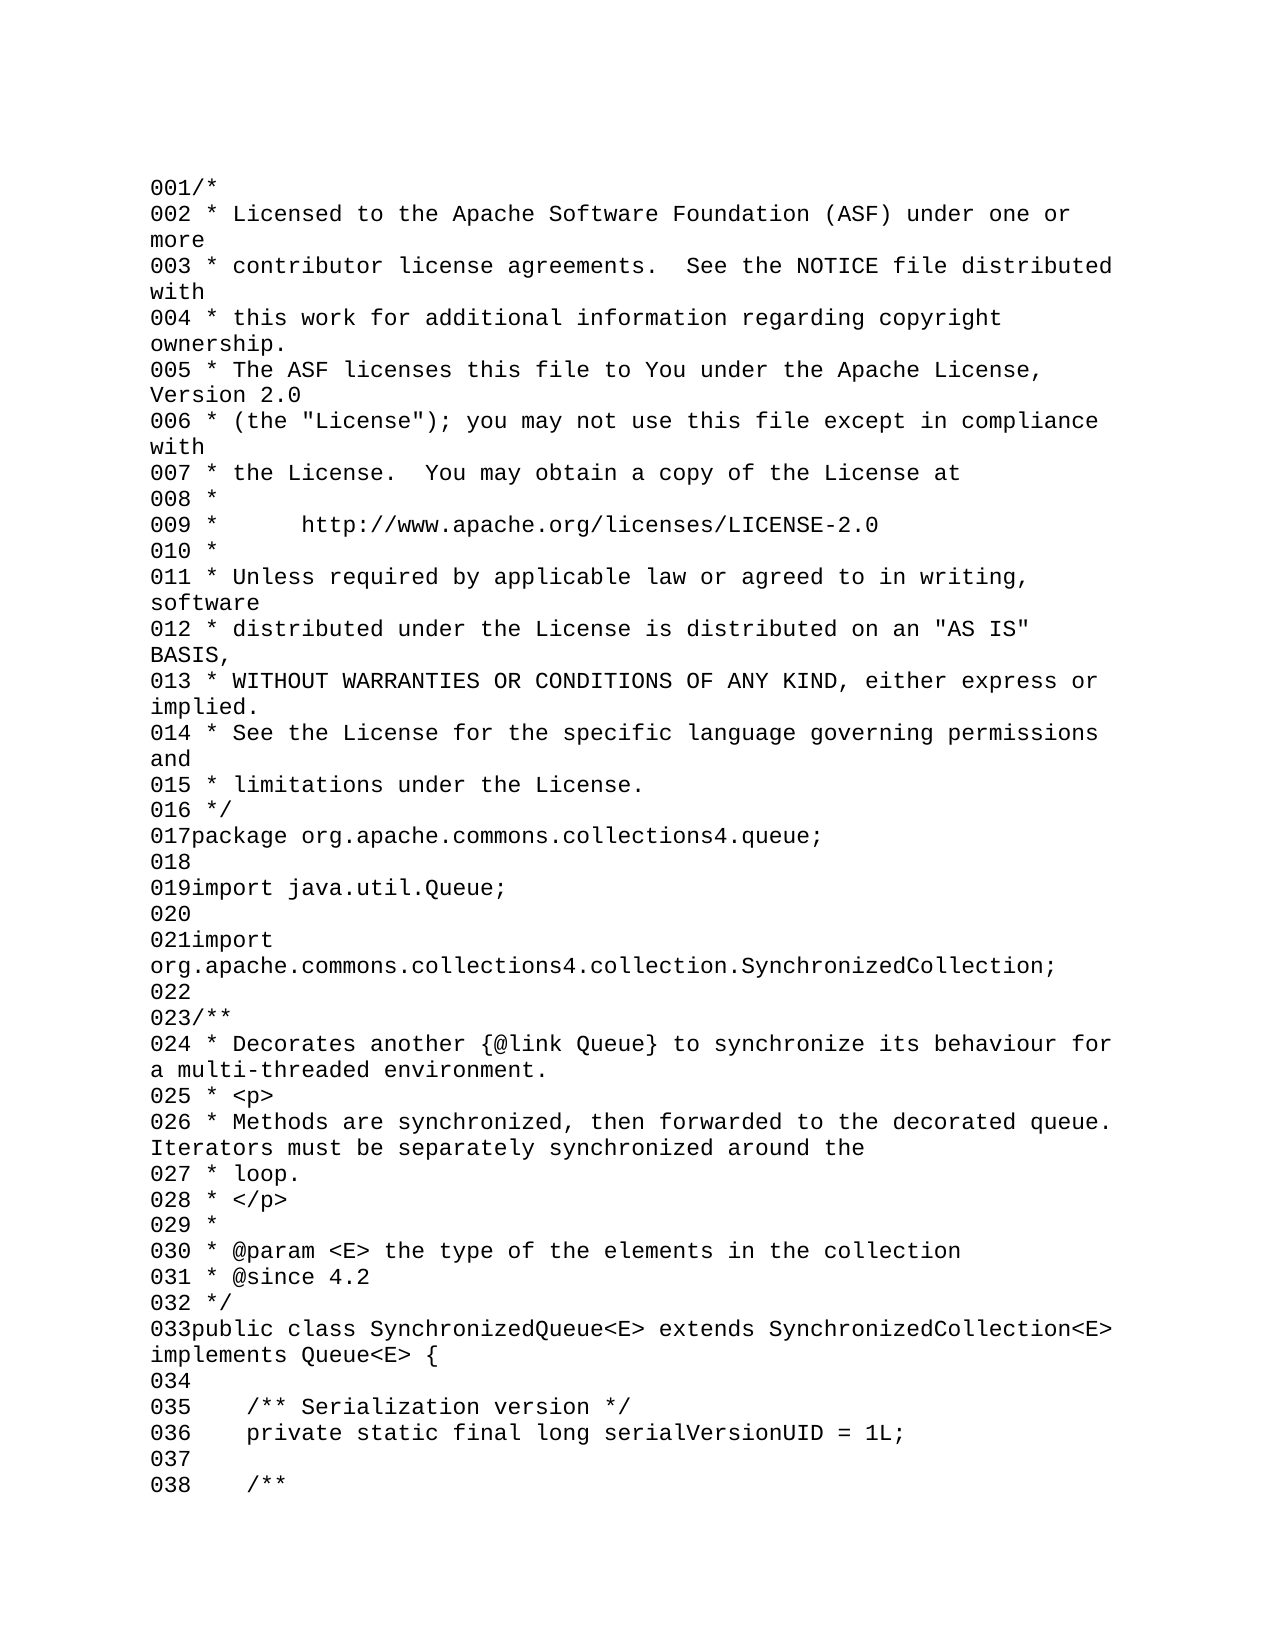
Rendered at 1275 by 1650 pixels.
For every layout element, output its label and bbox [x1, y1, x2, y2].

text [150, 176, 1125, 1499]
